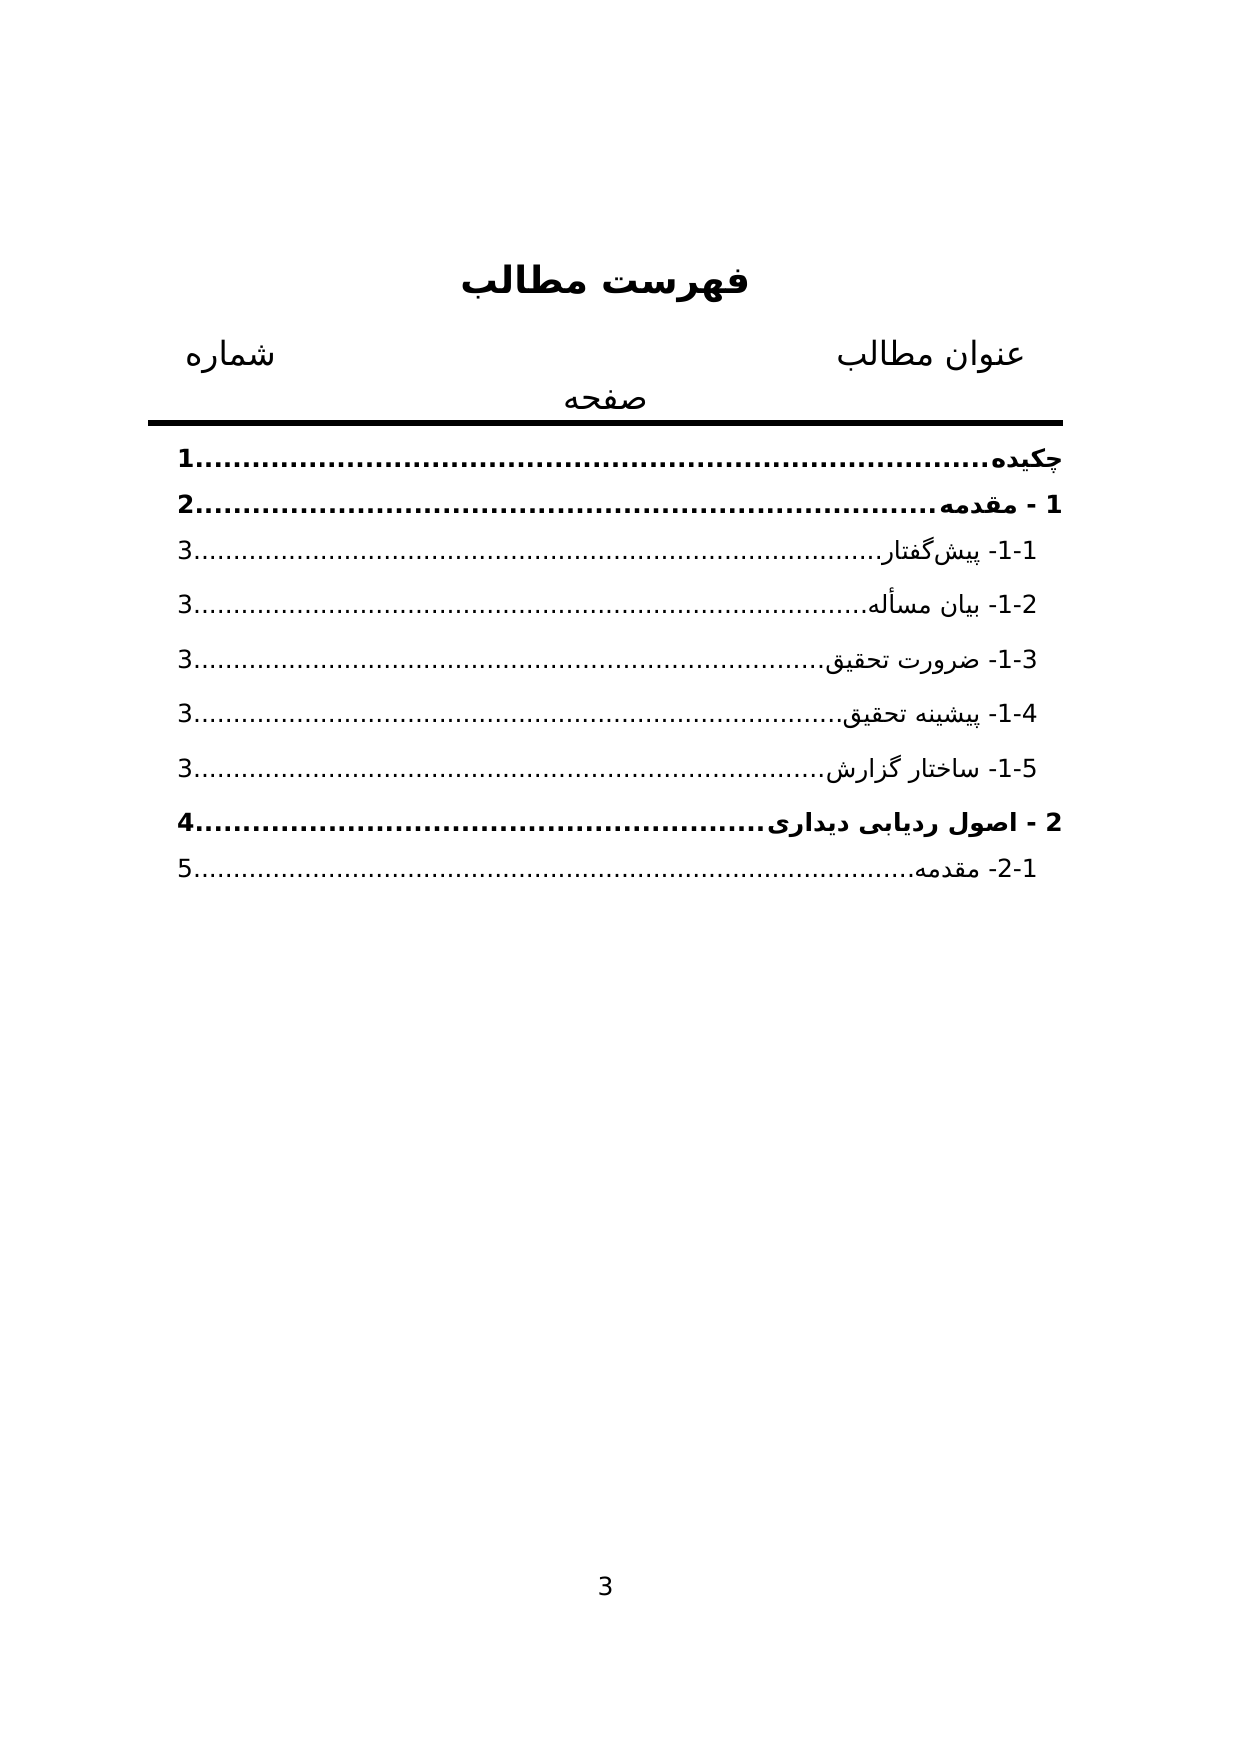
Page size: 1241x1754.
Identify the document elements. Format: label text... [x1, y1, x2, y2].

text 2 - اصول ردیابی دیداری 4 [148, 808, 1063, 837]
text چكيده 1 [148, 444, 1063, 473]
text 1-3- ضرورت تحقیق 3 [148, 645, 1038, 674]
text 1-4- پیشینه تحقیق 3 [148, 699, 1038, 729]
text 1-5- ساختار گزارش 3 [148, 754, 1038, 783]
text 1-2- بیان مسأله 3 [148, 591, 1038, 620]
text 1-1- پیش‌گفتار 3 [148, 536, 1038, 566]
subtitle عنوان مطالب شماره صفحه [148, 334, 1063, 420]
text فهرست مطالب [148, 259, 1063, 303]
text 2-1- مقدمه 5 [148, 854, 1038, 883]
text 1 - مقدمه 2 [148, 490, 1063, 519]
